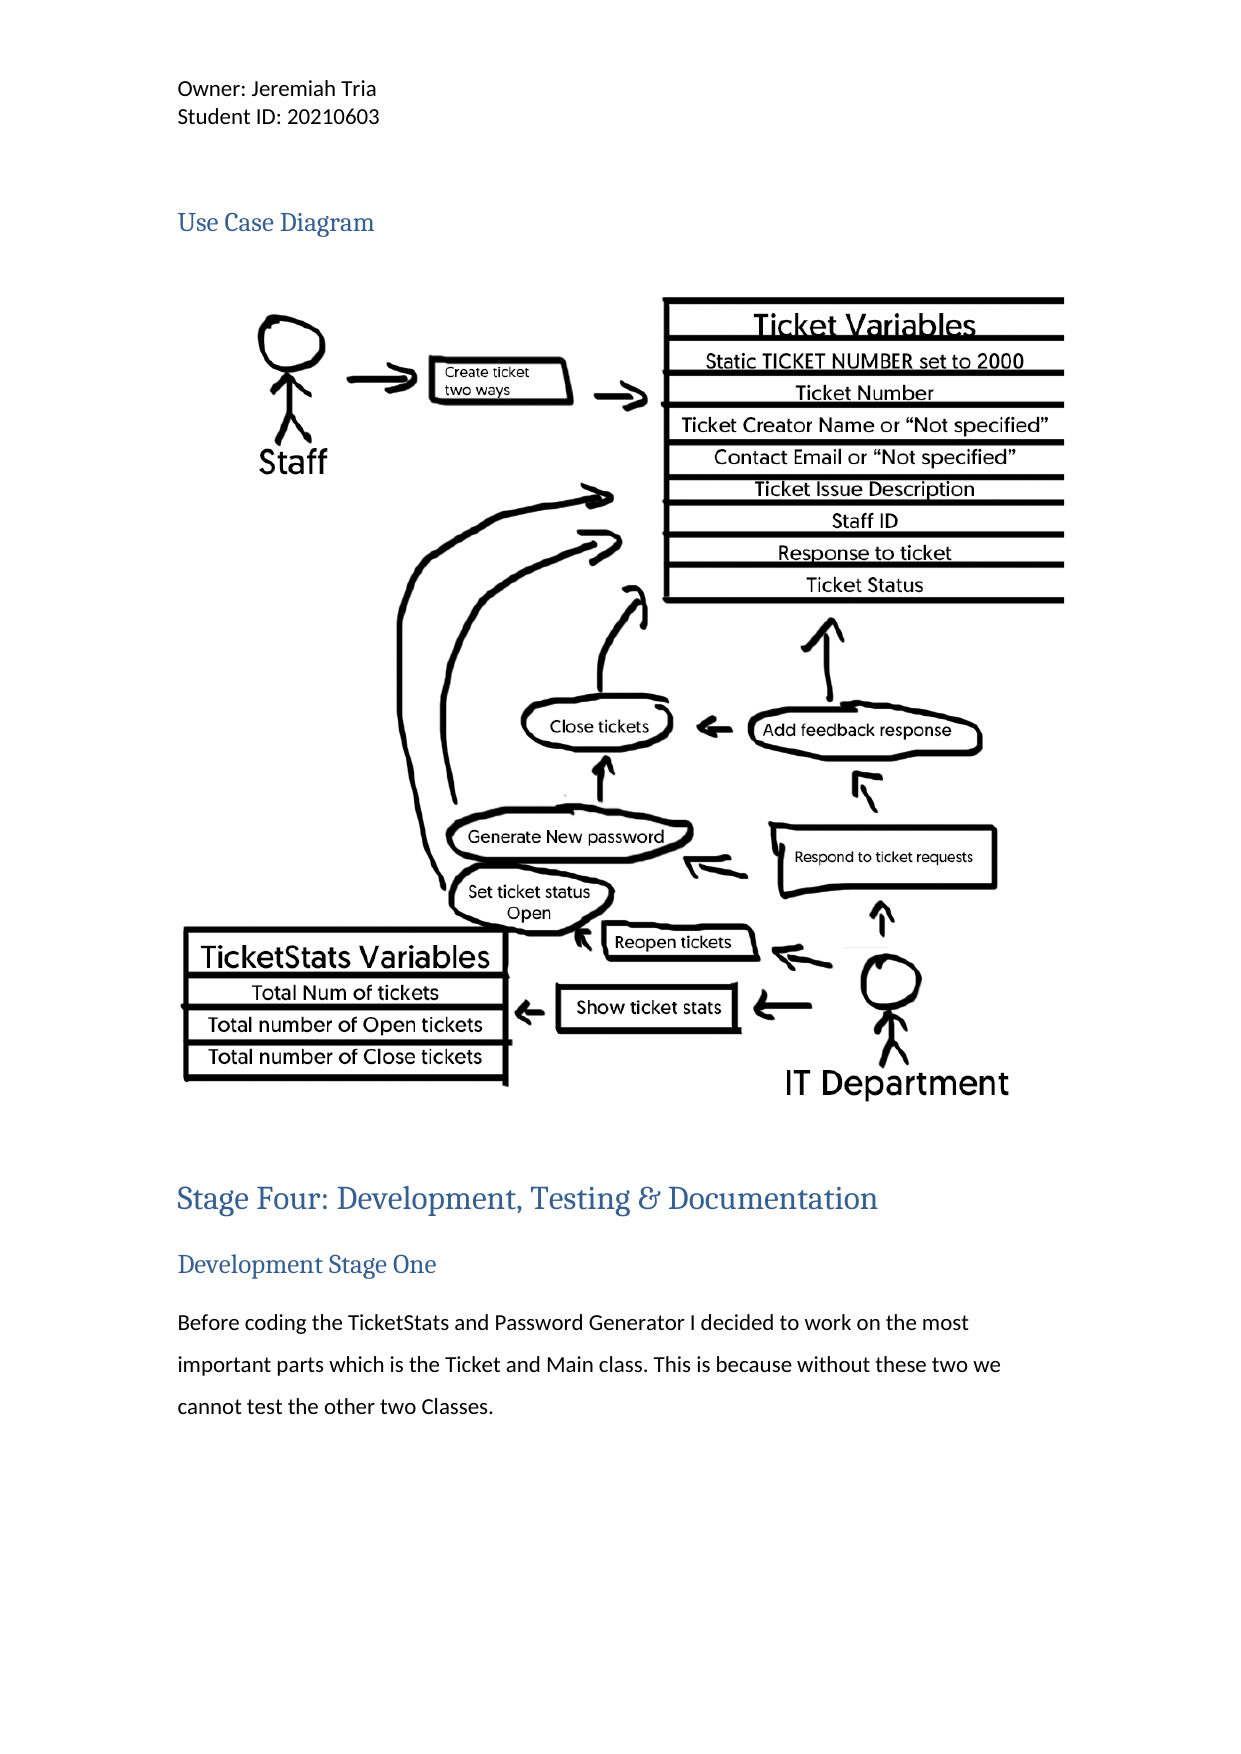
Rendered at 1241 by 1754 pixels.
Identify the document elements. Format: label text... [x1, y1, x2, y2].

text Before coding the TicketStats and Password Generator I decided to work on the most important parts which is the Ticket and Main class. This is because without these two we cannot test the other two Classes. [177, 1308, 1063, 1421]
picture [177, 266, 1065, 1153]
subtitle Use Case Diagram [177, 207, 1063, 238]
subtitle Stage Four: Development, Testing & Documentation [177, 1179, 1063, 1218]
subtitle Development Stage One [177, 1249, 1063, 1281]
